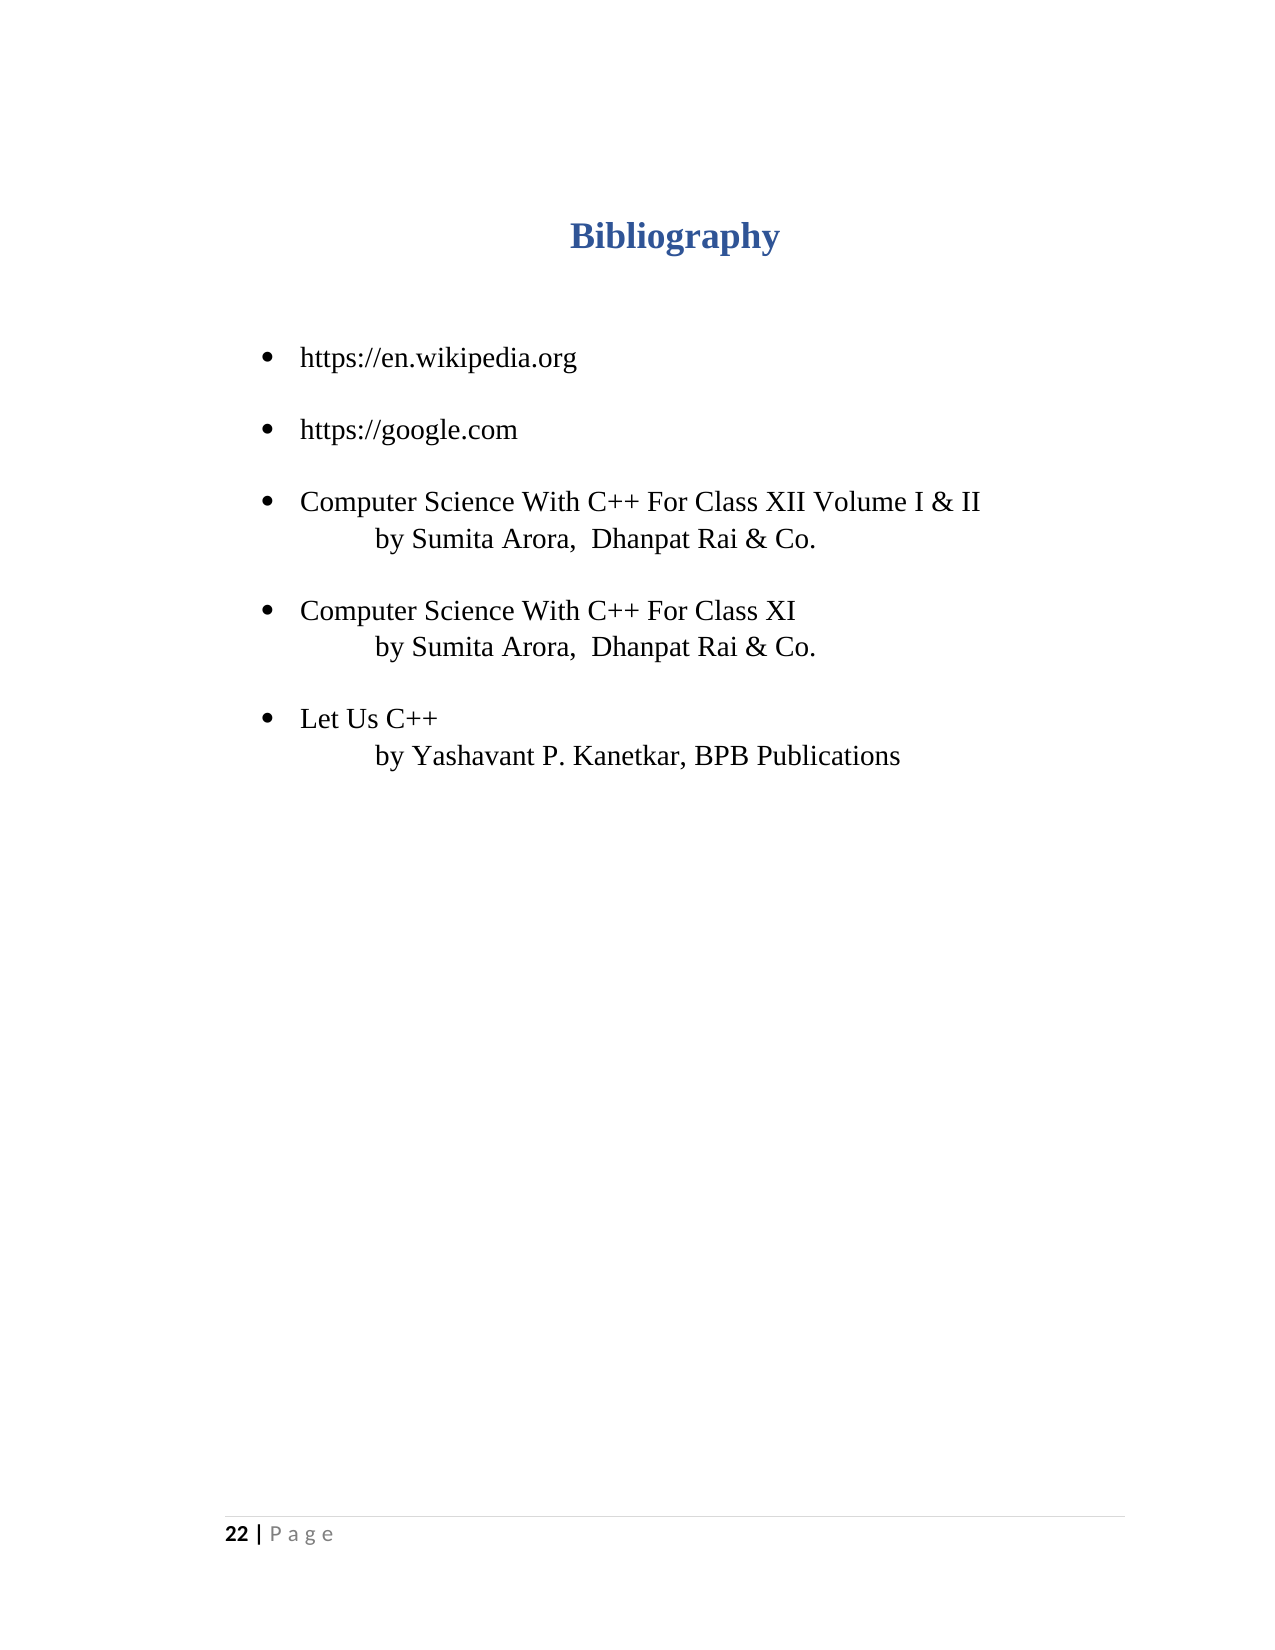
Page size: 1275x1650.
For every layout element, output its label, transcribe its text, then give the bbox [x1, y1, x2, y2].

list Let Us C++ [262, 702, 1125, 735]
list by Sumita Arora, Dhanpat Rai & Co. [375, 521, 1125, 554]
list Computer Science With C++ For Class XI [262, 593, 1125, 627]
list https://google.com [262, 412, 1125, 446]
text Bibliography [225, 213, 1125, 256]
list by Sumita Arora, Dhanpat Rai & Co. [375, 629, 1125, 663]
list https://en.wikipedia.org [262, 340, 1125, 373]
list by Yashavant P. Kanetkar, BPB Publications [300, 738, 1125, 771]
list Computer Science With C++ For Class XII Volume I & II [262, 484, 1125, 518]
